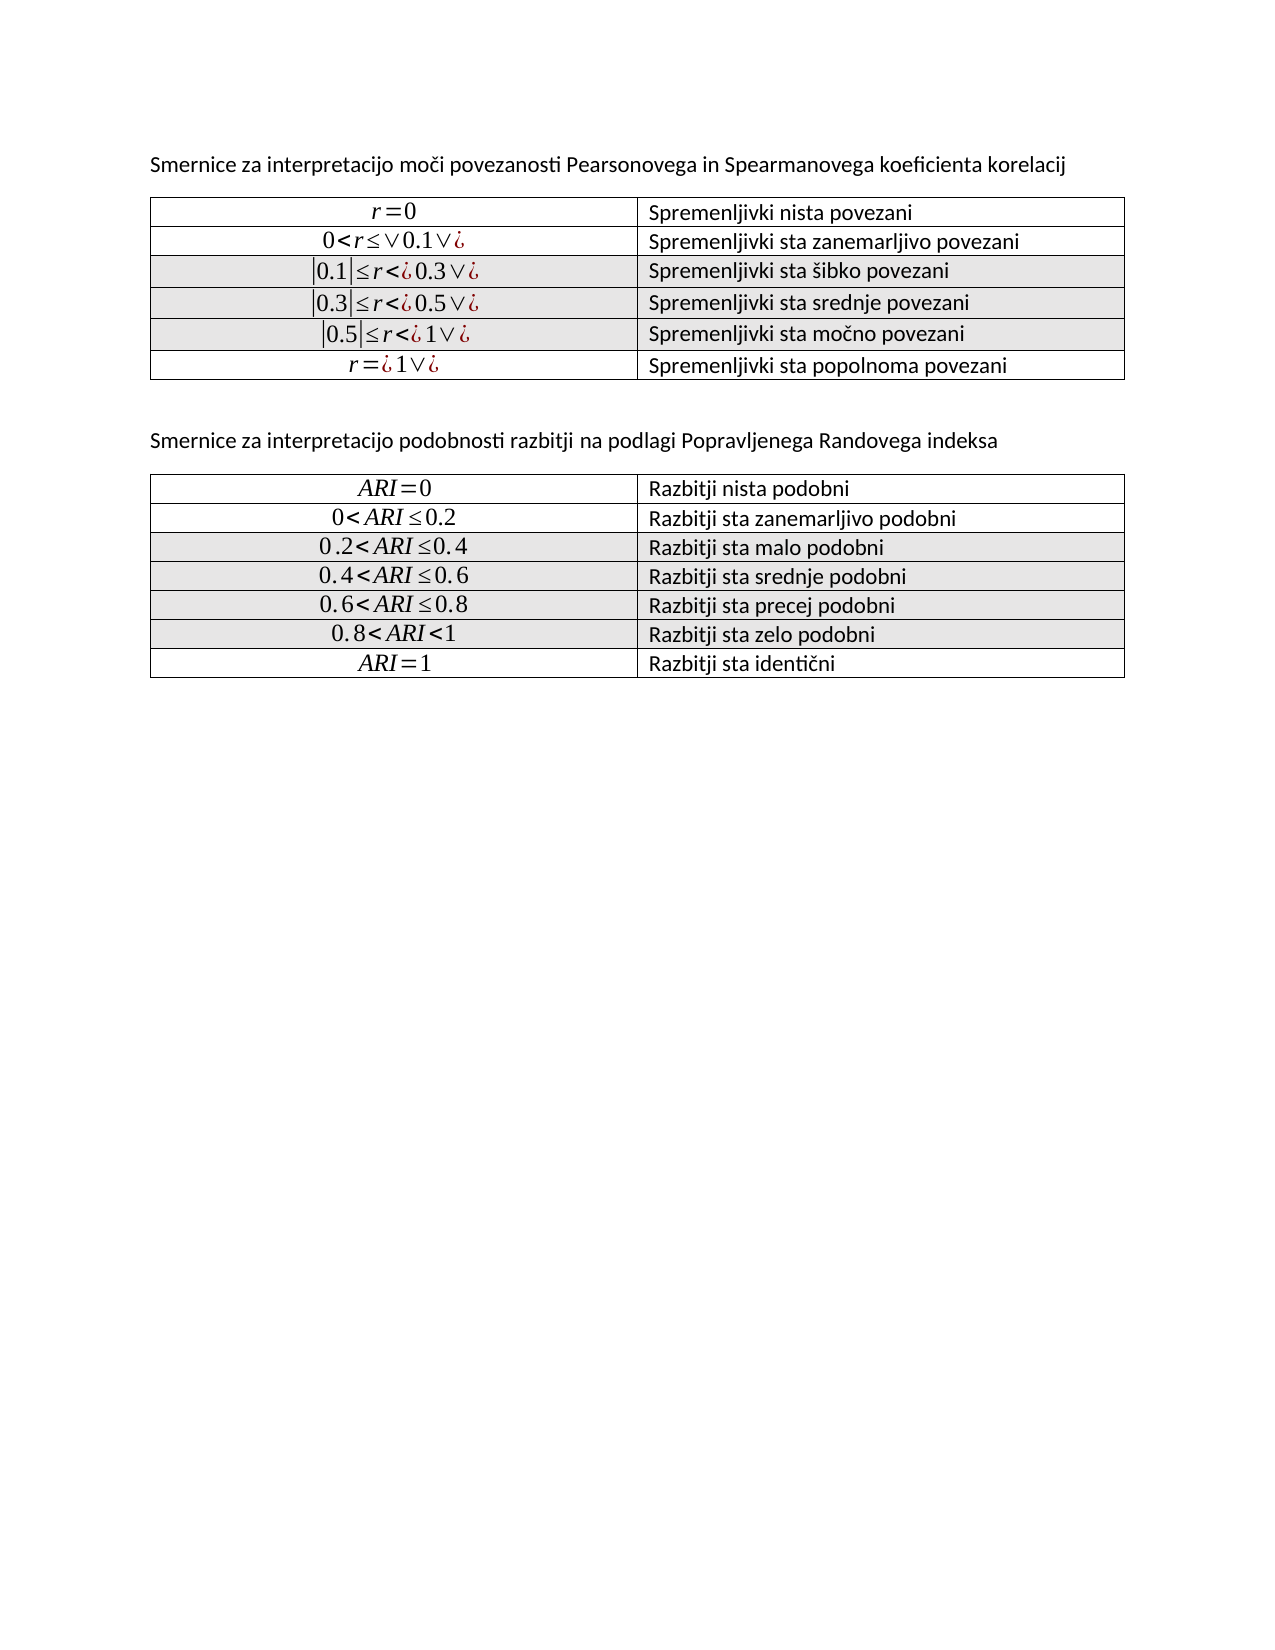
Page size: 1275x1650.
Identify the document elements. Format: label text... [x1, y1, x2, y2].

table_cell [151, 591, 637, 619]
table_cell Razbitji sta precej podobni [638, 591, 1124, 619]
table_cell Spremenljivki sta šibko povezani [638, 256, 1124, 287]
table_header Razbitji nista podobni [638, 475, 1124, 503]
table_cell [151, 256, 637, 287]
table_cell [151, 504, 637, 532]
table_cell [151, 288, 637, 318]
table_cell Razbitji sta zanemarljivo podobni [638, 504, 1124, 532]
table_cell [151, 227, 637, 255]
text Smernice za interpretacijo moči povezanosti Pearsonovega in Spearmanovega koeficienta korelacij [150, 150, 1125, 178]
table_header Spremenljivki nista povezani [638, 198, 1124, 226]
table_cell Spremenljivki sta popolnoma povezani [638, 351, 1124, 379]
table_cell Spremenljivki sta močno povezani [638, 319, 1124, 350]
table_cell [151, 533, 637, 561]
table_cell Spremenljivki sta zanemarljivo povezani [638, 227, 1124, 255]
table_cell [151, 620, 637, 648]
table_cell [151, 351, 637, 379]
table_cell Razbitji sta malo podobni [638, 533, 1124, 561]
table_cell Razbitji sta srednje podobni [638, 562, 1124, 590]
table_header [151, 198, 637, 226]
table_header [151, 475, 637, 503]
table_cell Razbitji sta zelo podobni [638, 620, 1124, 648]
table_cell [151, 649, 637, 677]
table_cell [151, 319, 637, 350]
table_cell Spremenljivki sta srednje povezani [638, 288, 1124, 318]
text Smernice za interpretacijo podobnosti razbitji na podlagi Popravljenega Randovega indeksa [150, 427, 1125, 455]
table_cell [151, 562, 637, 590]
table_cell Razbitji sta identični [638, 649, 1124, 677]
